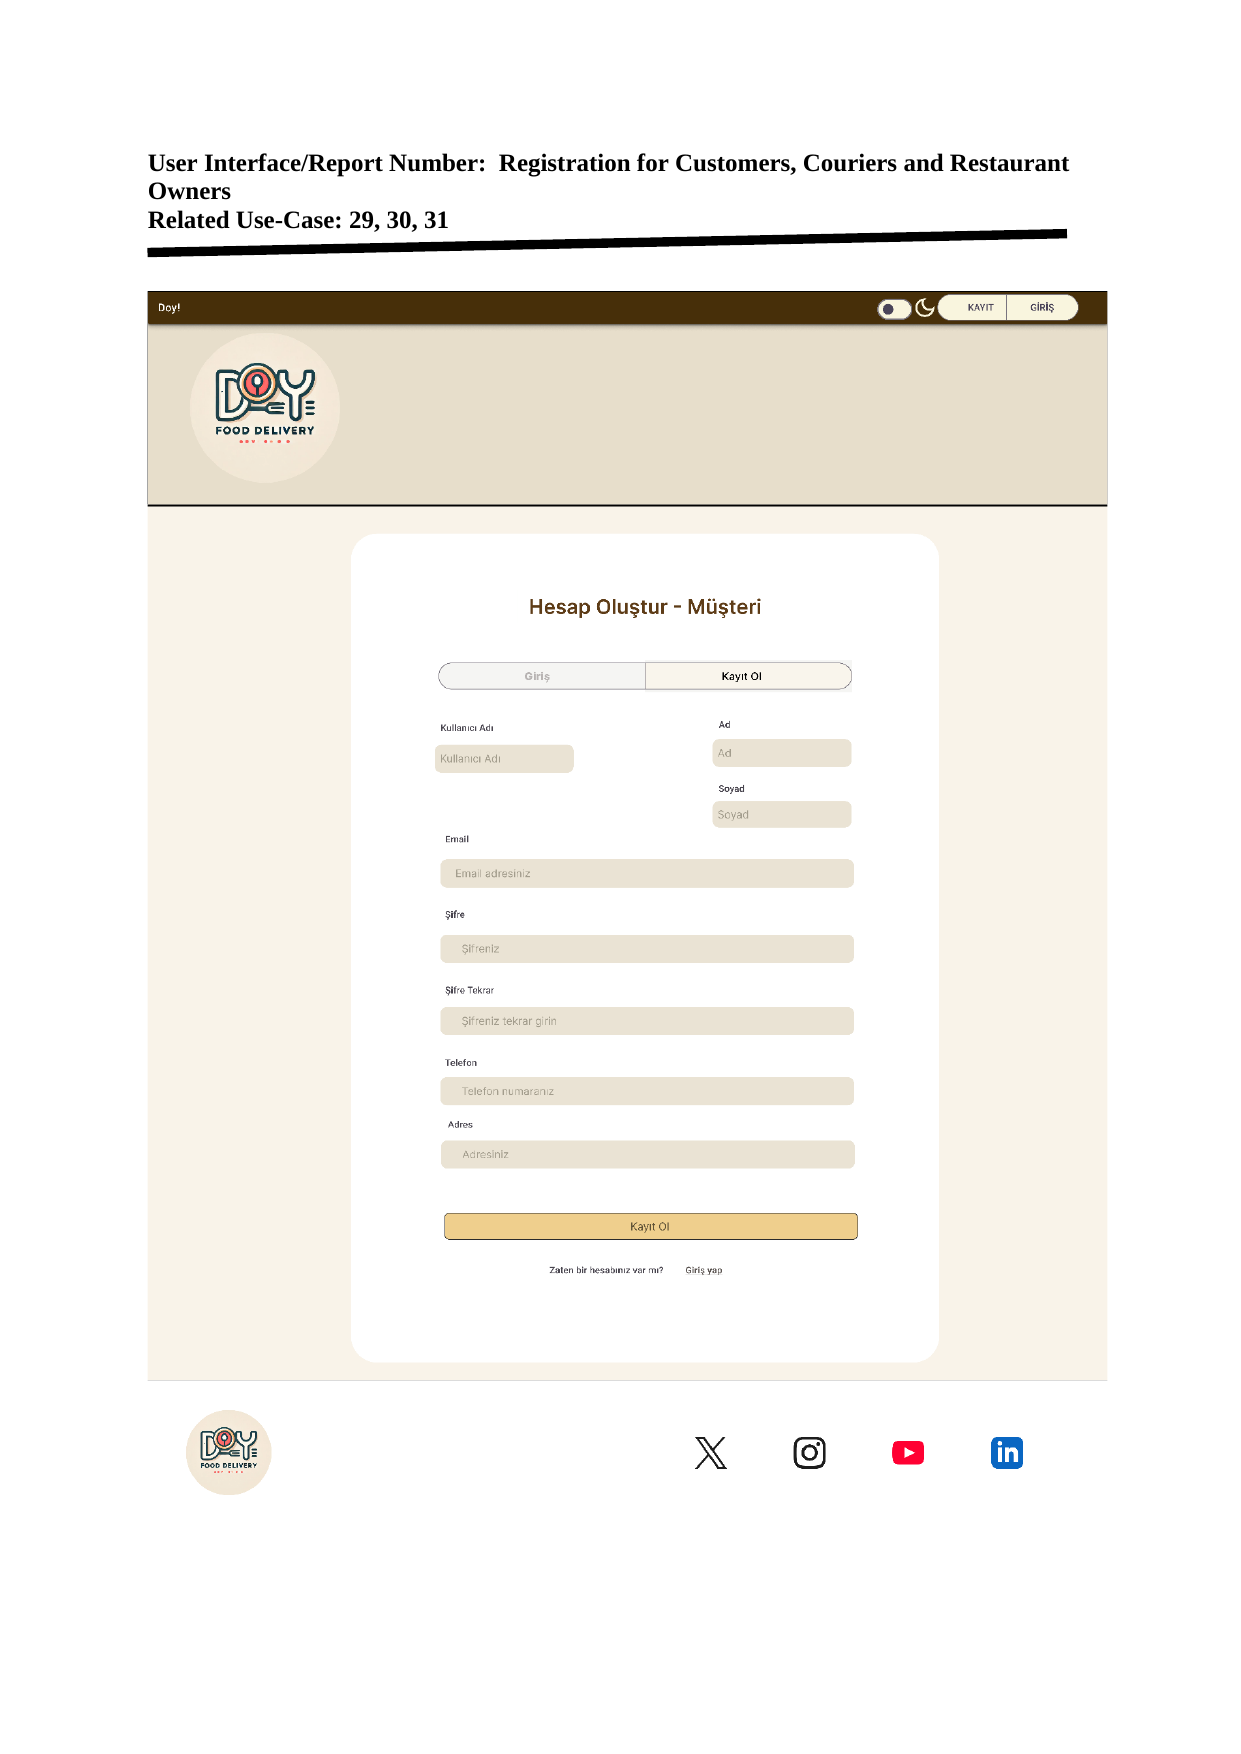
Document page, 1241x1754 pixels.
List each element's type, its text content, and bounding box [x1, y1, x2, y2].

picture [147, 291, 1108, 1529]
text Related Use-Case: 29, 30, 31 [148, 205, 1090, 234]
text User Interface/Report Number: Registration for Customers, Couriers and Restaurant Owners [148, 148, 1090, 205]
